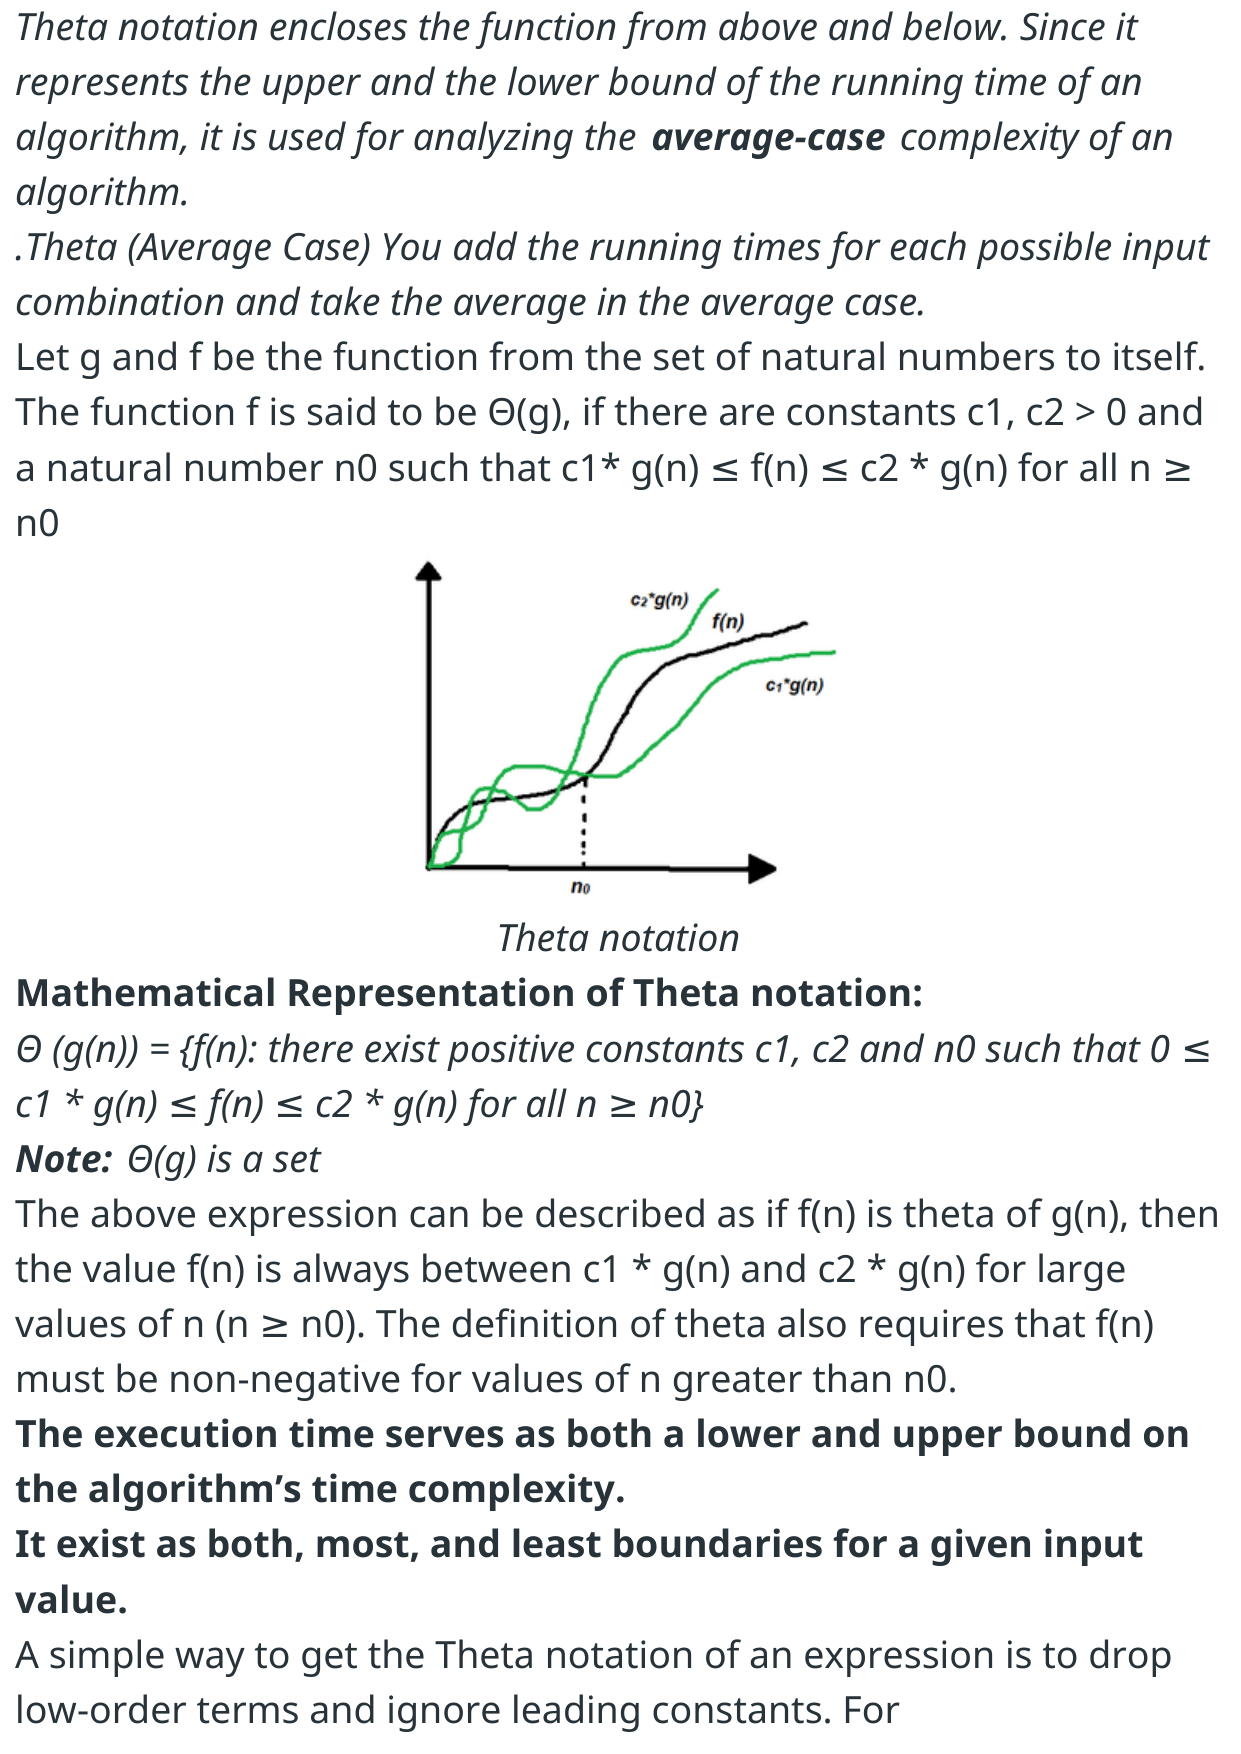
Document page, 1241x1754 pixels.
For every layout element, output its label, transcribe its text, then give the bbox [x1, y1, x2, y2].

text Theta notation [15, 912, 1225, 963]
text .Theta (Average Case) You add the running times for each possible input combination and take the average in the average case. [15, 220, 1225, 327]
text Θ (g(n)) = {f(n): there exist positive constants c1, c2 and n0 such that 0 ≤ c1 * g(n) ≤ f(n) ≤ c2 * g(n) for all n ≥ n0} [15, 1022, 1225, 1128]
text Theta notation encloses the function from above and below. Since it represents the upper and the lower bound of the running time of an algorithm, it is used for analyzing the average-case complexity of an algorithm. [15, 0, 1225, 216]
text The execution time serves as both a lower and upper bound on the algorithm’s time complexity. [15, 1408, 1225, 1514]
text Note: Θ(g) is a set [15, 1132, 1225, 1183]
text It exist as both, most, and least boundaries for a given input value. [15, 1518, 1225, 1624]
text Mathematical Representation of Theta notation: [15, 967, 1225, 1018]
text The above expression can be described as if f(n) is theta of g(n), then the value f(n) is always between c1 * g(n) and c2 * g(n) for large values of n (n ≥ n0). The definition of theta also requires that f(n) must be non-negative for values of n greater than n0. [15, 1187, 1225, 1403]
picture [385, 551, 855, 909]
